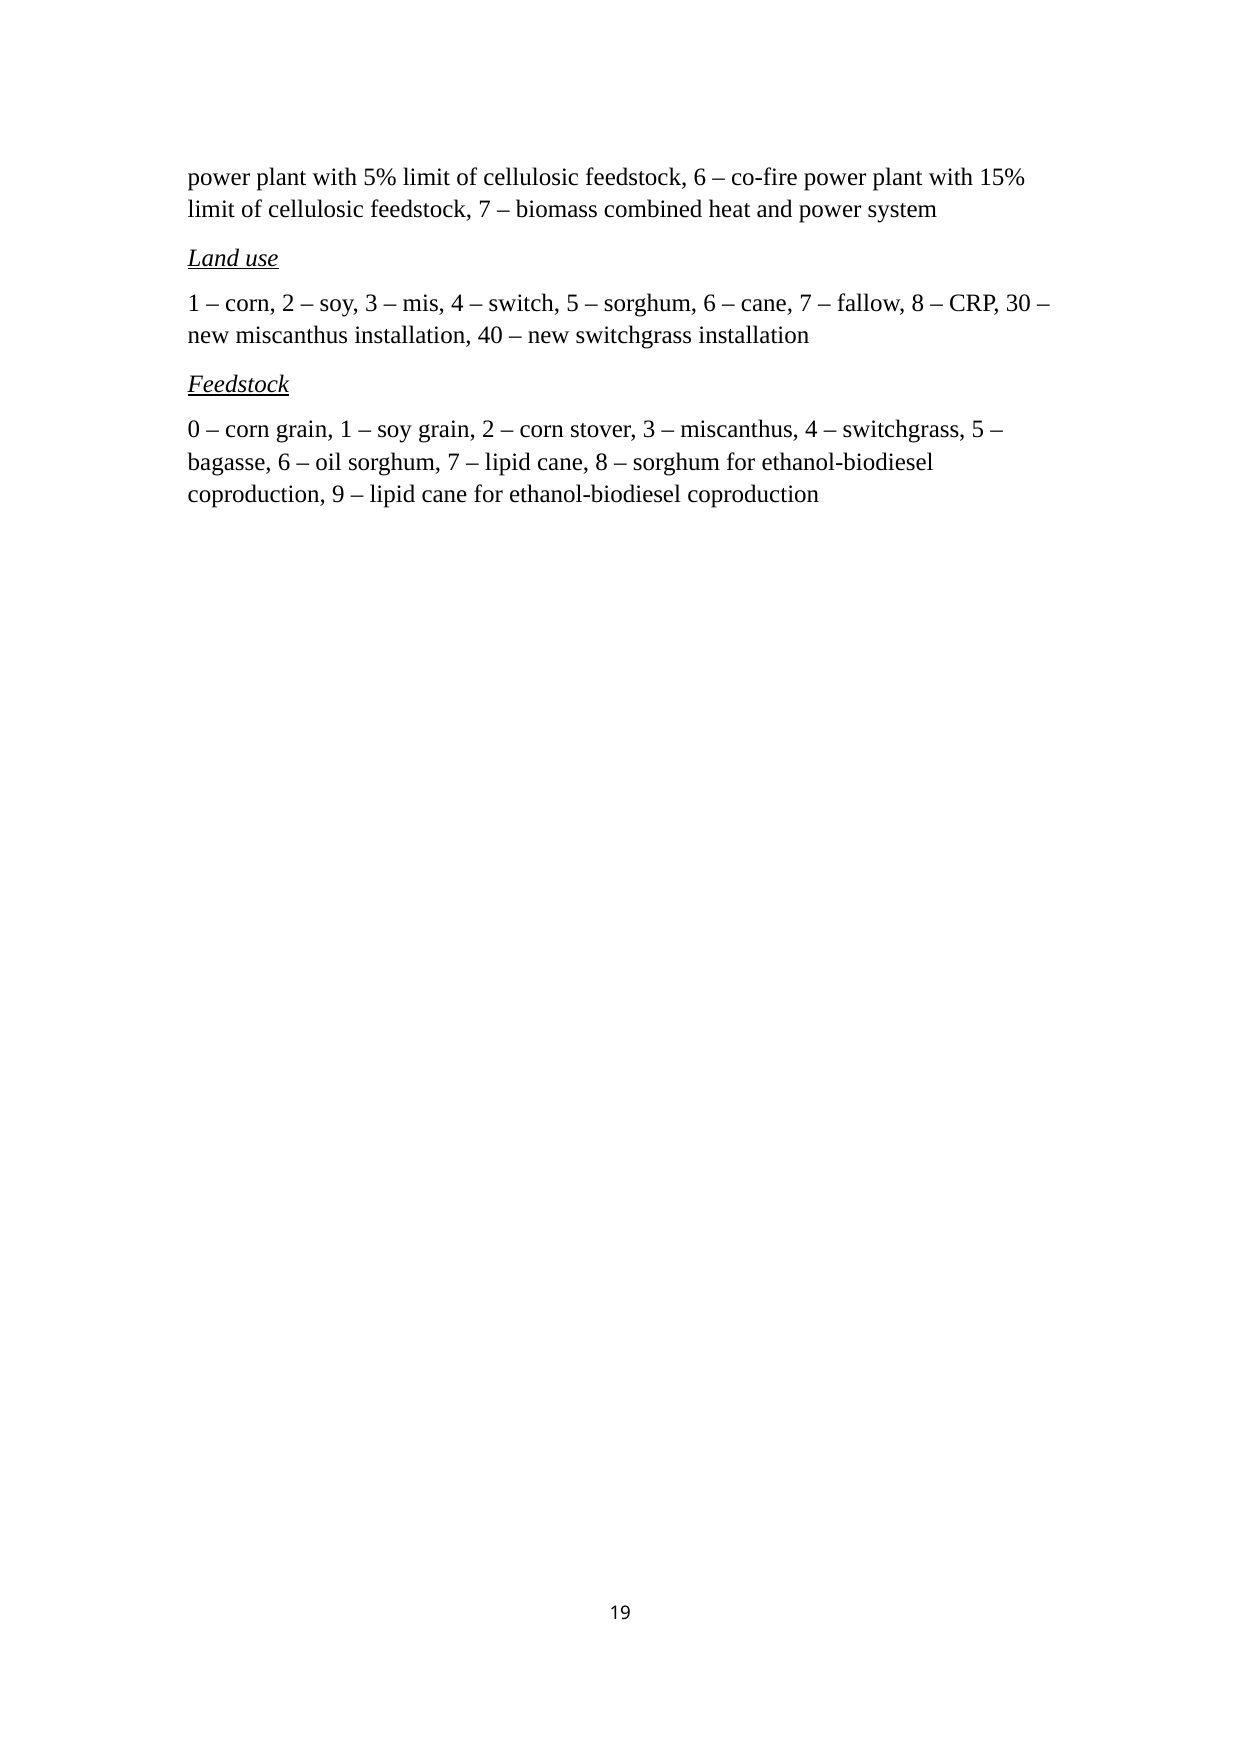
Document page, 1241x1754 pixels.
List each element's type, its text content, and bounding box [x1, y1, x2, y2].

text 0 – corn grain, 1 – soy grain, 2 – corn stover, 3 – miscanthus, 4 – switchgrass, 5 – bagasse, 6 – oil sorghum, 7 – lipid cane, 8 – sorghum for ethanol-biodiesel coproduction, 9 – lipid cane for ethanol-biodiesel coproduction [187, 412, 1053, 510]
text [187, 160, 1053, 225]
subtitle Land use [187, 241, 1053, 273]
subtitle Feedstock [187, 367, 1053, 400]
text 1 – corn, 2 – soy, 3 – mis, 4 – switch, 5 – sorghum, 6 – cane, 7 – fallow, 8 – CRP, 30 – new miscanthus installation, 40 – new switchgrass installation [187, 286, 1053, 351]
